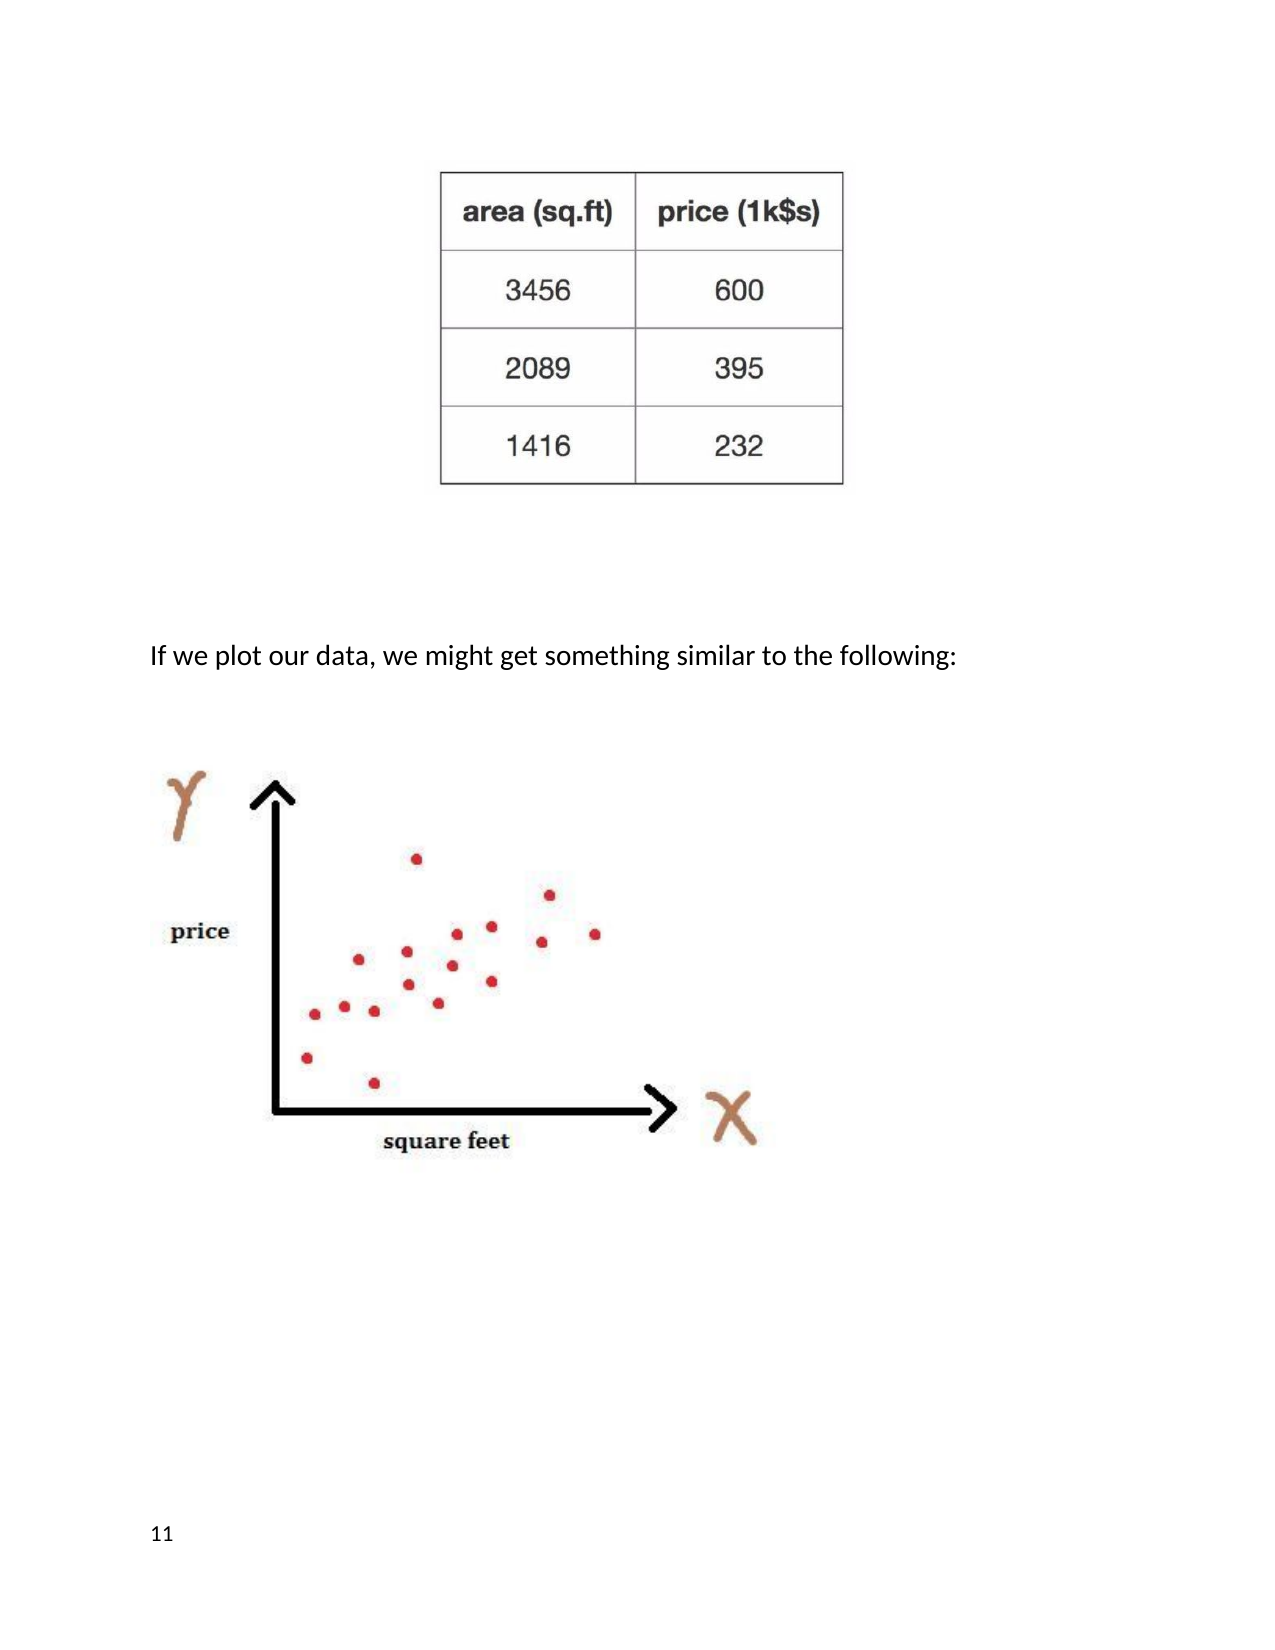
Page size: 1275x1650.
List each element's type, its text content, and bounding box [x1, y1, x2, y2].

picture [150, 746, 789, 1194]
text If we plot our data, we might get something similar to the following: [150, 637, 1125, 672]
picture [150, 150, 1125, 508]
